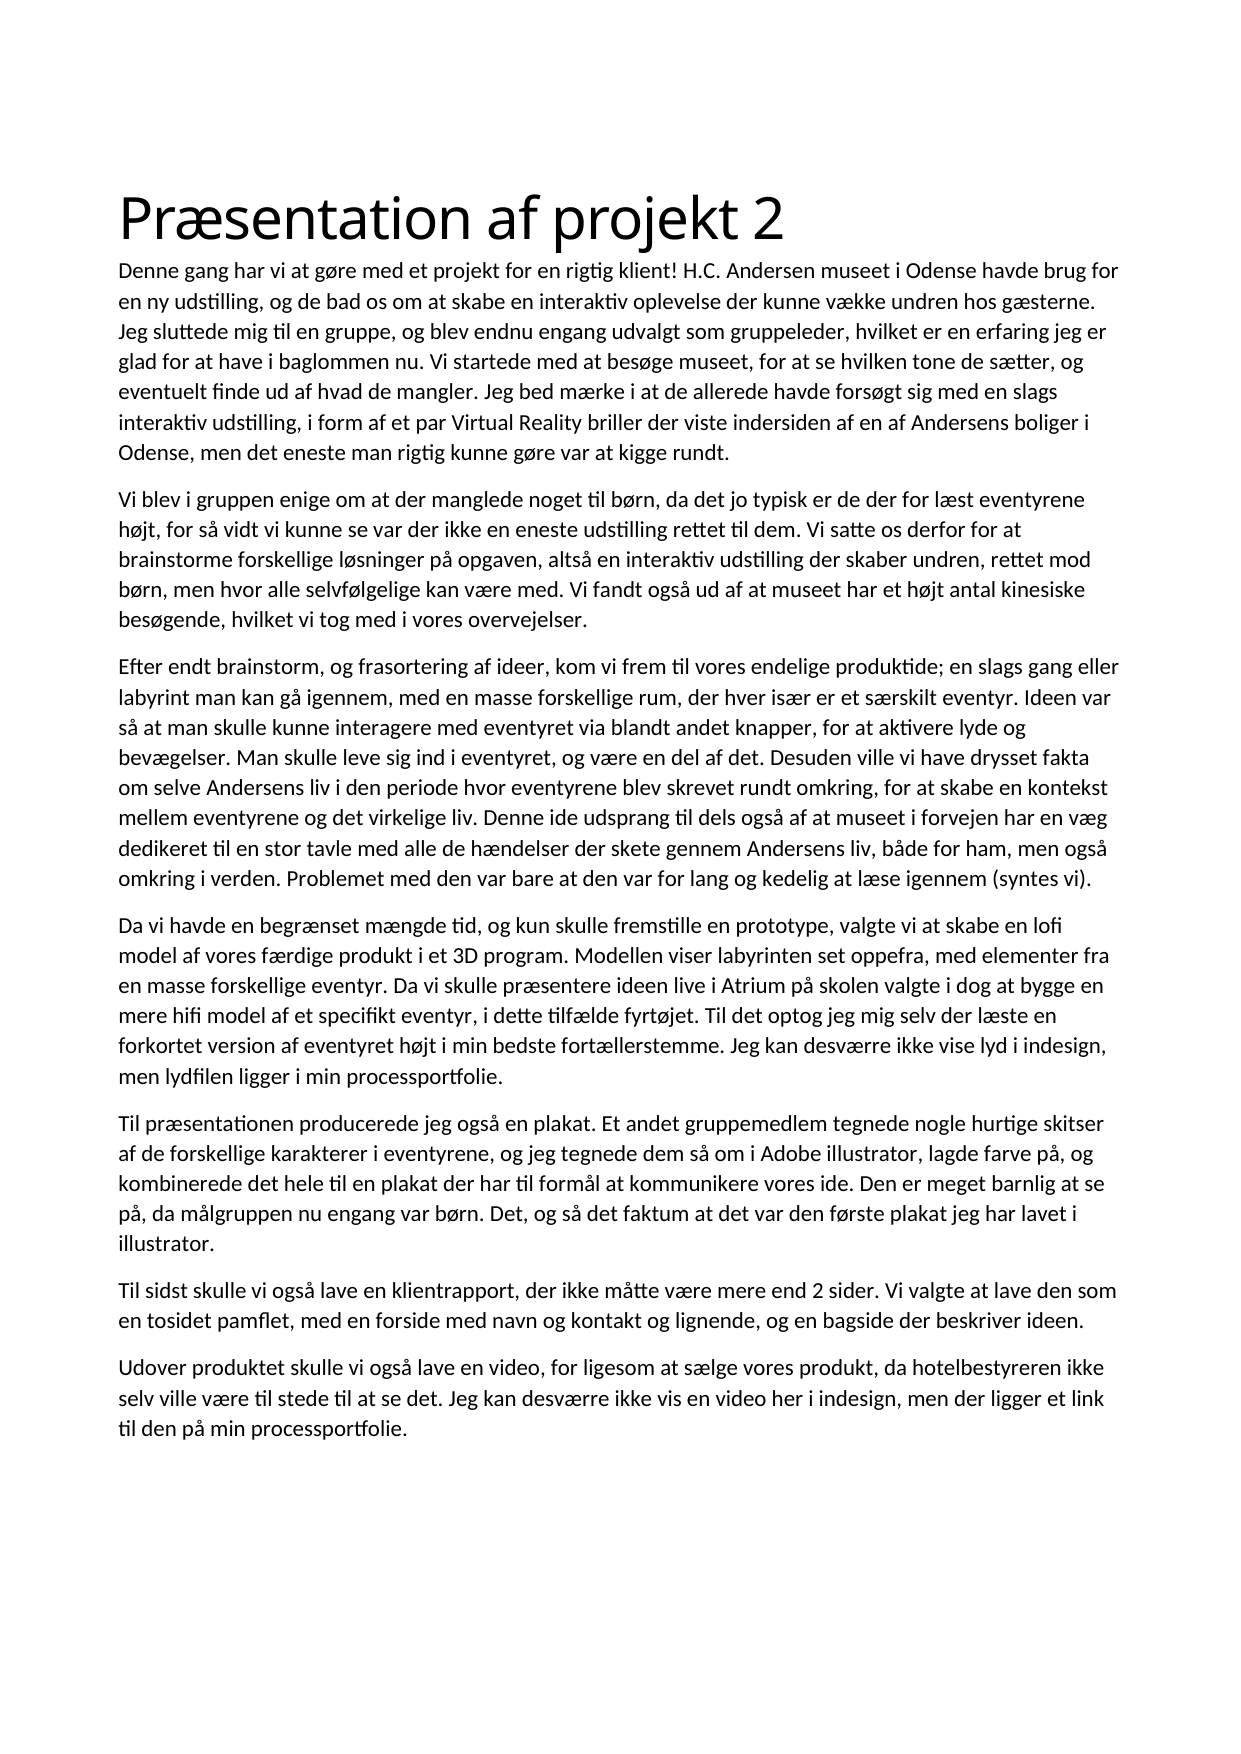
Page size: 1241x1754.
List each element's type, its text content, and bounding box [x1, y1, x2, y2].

text Denne gang har vi at gøre med et projekt for en rigtig klient! H.C. Andersen museet i Odense havde brug for en ny udstilling, og de bad os om at skabe en interaktiv oplevelse der kunne vække undren hos gæsterne. Jeg sluttede mig til en gruppe, og blev endnu engang udvalgt som gruppeleder, hvilket er en erfaring jeg er glad for at have i baglommen nu. Vi startede med at besøge museet, for at se hvilken tone de sætter, og eventuelt finde ud af hvad de mangler. Jeg bed mærke i at de allerede havde forsøgt sig med en slags interaktiv udstilling, i form af et par Virtual Reality briller der viste indersiden af en af Andersens boliger i Odense, men det eneste man rigtig kunne gøre var at kigge rundt. [118, 257, 1122, 466]
text Efter endt brainstorm, og frasortering af ideer, kom vi frem til vores endelige produktide; en slags gang eller labyrint man kan gå igennem, med en masse forskellige rum, der hver især er et særskilt eventyr. Ideen var så at man skulle kunne interagere med eventyret via blandt andet knapper, for at aktivere lyde og bevægelser. Man skulle leve sig ind i eventyret, og være en del af det. Desuden ville vi have drysset fakta om selve Andersens liv i den periode hvor eventyrene blev skrevet rundt omkring, for at skabe en kontekst mellem eventyrene og det virkelige liv. Denne ide udsprang til dels også af at museet i forvejen har en væg dedikeret til en stor tavle med alle de hændelser der skete gennem Andersens liv, både for ham, men også omkring i verden. Problemet med den var bare at den var for lang og kedelig at læse igennem (syntes vi). [118, 652, 1122, 892]
text Til sidst skulle vi også lave en klientrapport, der ikke måtte være mere end 2 sider. Vi valgte at lave den som en tosidet pamflet, med en forside med navn og kontakt og lignende, og en bagside der beskriver ideen. [118, 1276, 1122, 1335]
text Til præsentationen producerede jeg også en plakat. Et andet gruppemedlem tegnede nogle hurtige skitser af de forskellige karakterer i eventyrene, og jeg tegnede dem så om i Adobe illustrator, lagde farve på, og kombinerede det hele til en plakat der har til formål at kommunikere vores ide. Den er meget barnlig at se på, da målgruppen nu engang var børn. Det, og så det faktum at det var den første plakat jeg har lavet i illustrator. [118, 1109, 1122, 1258]
title Præsentation af projekt 2 [118, 177, 1122, 257]
text Da vi havde en begrænset mængde tid, og kun skulle fremstille en prototype, valgte vi at skabe en lofi model af vores færdige produkt i et 3D program. Modellen viser labyrinten set oppefra, med elementer fra en masse forskellige eventyr. Da vi skulle præsentere ideen live i Atrium på skolen valgte i dog at bygge en mere hifi model af et specifikt eventyr, i dette tilfælde fyrtøjet. Til det optog jeg mig selv der læste en forkortet version af eventyret højt i min bedste fortællerstemme. Jeg kan desværre ikke vise lyd i indesign, men lydfilen ligger i min processportfolie. [118, 911, 1122, 1090]
text Udover produktet skulle vi også lave en video, for ligesom at sælge vores produkt, da hotelbestyreren ikke selv ville være til stede til at se det. Jeg kan desværre ikke vis en video her i indesign, men der ligger et link til den på min processportfolie. [118, 1353, 1122, 1442]
text Vi blev i gruppen enige om at der manglede noget til børn, da det jo typisk er de der for læst eventyrene højt, for så vidt vi kunne se var der ikke en eneste udstilling rettet til dem. Vi satte os derfor for at brainstorme forskellige løsninger på opgaven, altså en interaktiv udstilling der skaber undren, rettet mod børn, men hvor alle selvfølgelige kan være med. Vi fandt også ud af at museet har et højt antal kinesiske besøgende, hvilket vi tog med i vores overvejelser. [118, 485, 1122, 634]
